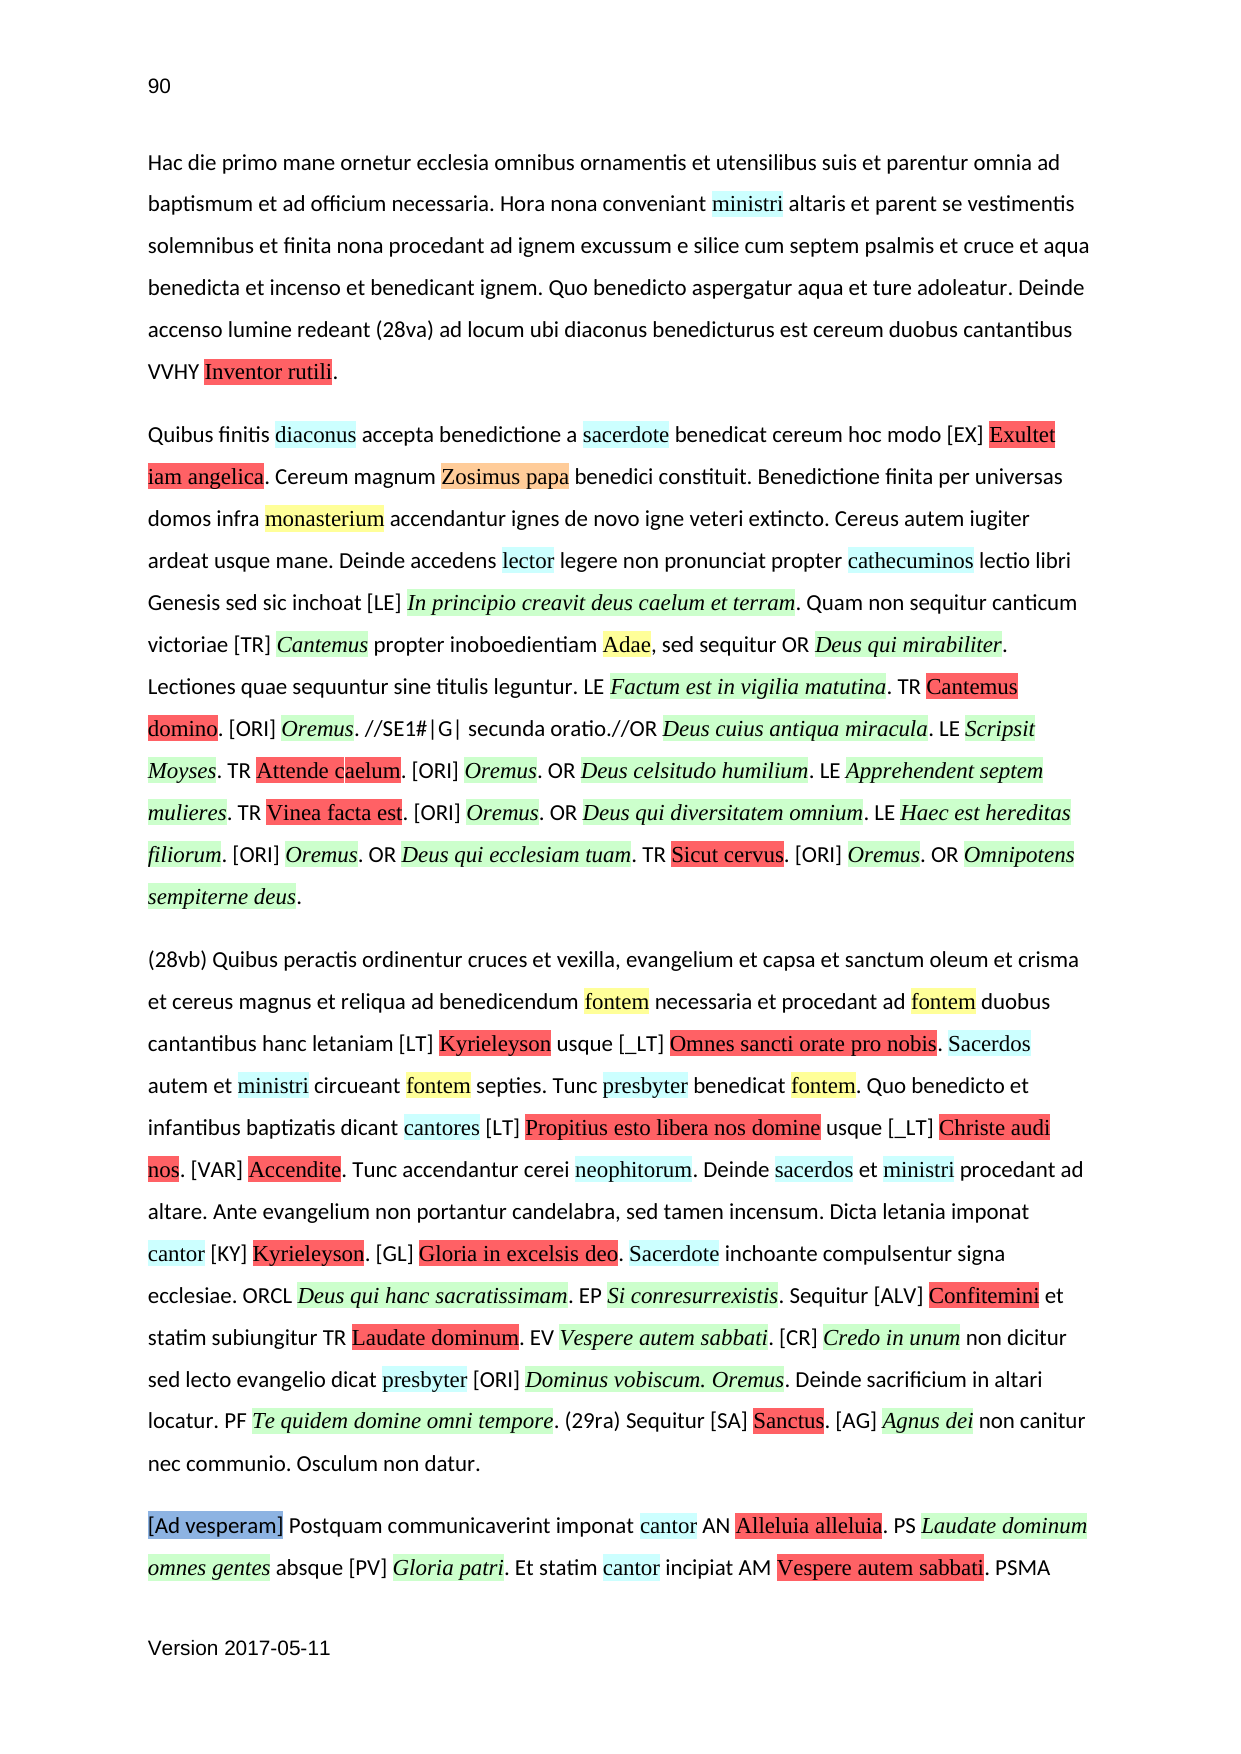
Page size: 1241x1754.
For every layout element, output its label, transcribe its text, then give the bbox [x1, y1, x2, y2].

text Hac die primo mane ornetur ecclesia omnibus ornamentis et utensilibus suis et parentur omnia ad baptismum et ad officium necessaria. Hora nona conveniant ministri altaris et parent se vestimentis solemnibus et finita nona procedant ad ignem excussum e silice cum septem psalmis et cruce et aqua benedicta et incenso et benedicant ignem. Quo benedicto aspergatur aqua et ture adoleatur. Deinde accenso lumine redeant (28va) ad locum ubi diaconus benedicturus est cereum duobus cantantibus VVHY Inventor rutili. [148, 148, 1093, 386]
text (28vb) Quibus peractis ordinentur cruces et vexilla, evangelium et capsa et sanctum oleum et crisma et cereus magnus et reliqua ad benedicendum fontem necessaria et procedant ad fontem duobus cantantibus hanc letaniam [LT] Kyrieleyson usque [_LT] Omnes sancti orate pro nobis. Sacerdos autem et ministri circueant fontem septies. Tunc presbyter benedicat fontem. Quo benedicto et infantibus baptizatis dicant cantores [LT] Propitius esto libera nos domine usque [_LT] Christe audi nos. [VAR] Accendite. Tunc accendantur cerei neophitorum. Deinde sacerdos et ministri procedant ad altare. Ante evangelium non portantur candelabra, sed tamen incensum. Dicta letania imponat cantor [KY] Kyrieleyson. [GL] Gloria in excelsis deo. Sacerdote inchoante compulsentur signa ecclesiae. ORCL Deus qui hanc sacratissimam. EP Si conresurrexistis. Sequitur [ALV] Confitemini et statim subiungitur TR Laudate dominum. EV Vespere autem sabbati. [CR] Credo in unum non dicitur sed lecto evangelio dicat presbyter [ORI] Dominus vobiscum. Oremus. Deinde sacrificium in altari locatur. PF Te quidem domine omni tempore. (29ra) Sequitur [SA] Sanctus. [AG] Agnus dei non canitur nec communio. Osculum non datur. [148, 945, 1093, 1477]
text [148, 1511, 1093, 1581]
text Quibus finitis diaconus accepta benedictione a sacerdote benedicat cereum hoc modo [EX] Exultet iam angelica. Cereum magnum Zosimus papa benedici constituit. Benedictione finita per universas domos infra monasterium accendantur ignes de novo igne veteri extincto. Cereus autem iugiter ardeat usque mane. Deinde accedens lector legere non pronunciat propter cathecuminos lectio libri Genesis sed sic inchoat [LE] In principio creavit deus caelum et terram. Quam non sequitur canticum victoriae [TR] Cantemus propter inoboedientiam Adae, sed sequitur OR Deus qui mirabiliter. Lectiones quae sequuntur sine titulis leguntur. LE Factum est in vigilia matutina. TR Cantemus domino. [ORI] Oremus. //SE1#|G| secunda oratio.//OR Deus cuius antiqua miracula. LE Scripsit Moyses. TR Attende caelum. [ORI] Oremus. OR Deus celsitudo humilium. LE Apprehendent septem mulieres. TR Vinea facta est. [ORI] Oremus. OR Deus qui diversitatem omnium. LE Haec est hereditas filiorum. [ORI] Oremus. OR Deus qui ecclesiam tuam. TR Sicut cervus. [ORI] Oremus. OR Omnipotens sempiterne deus. [148, 420, 1093, 910]
